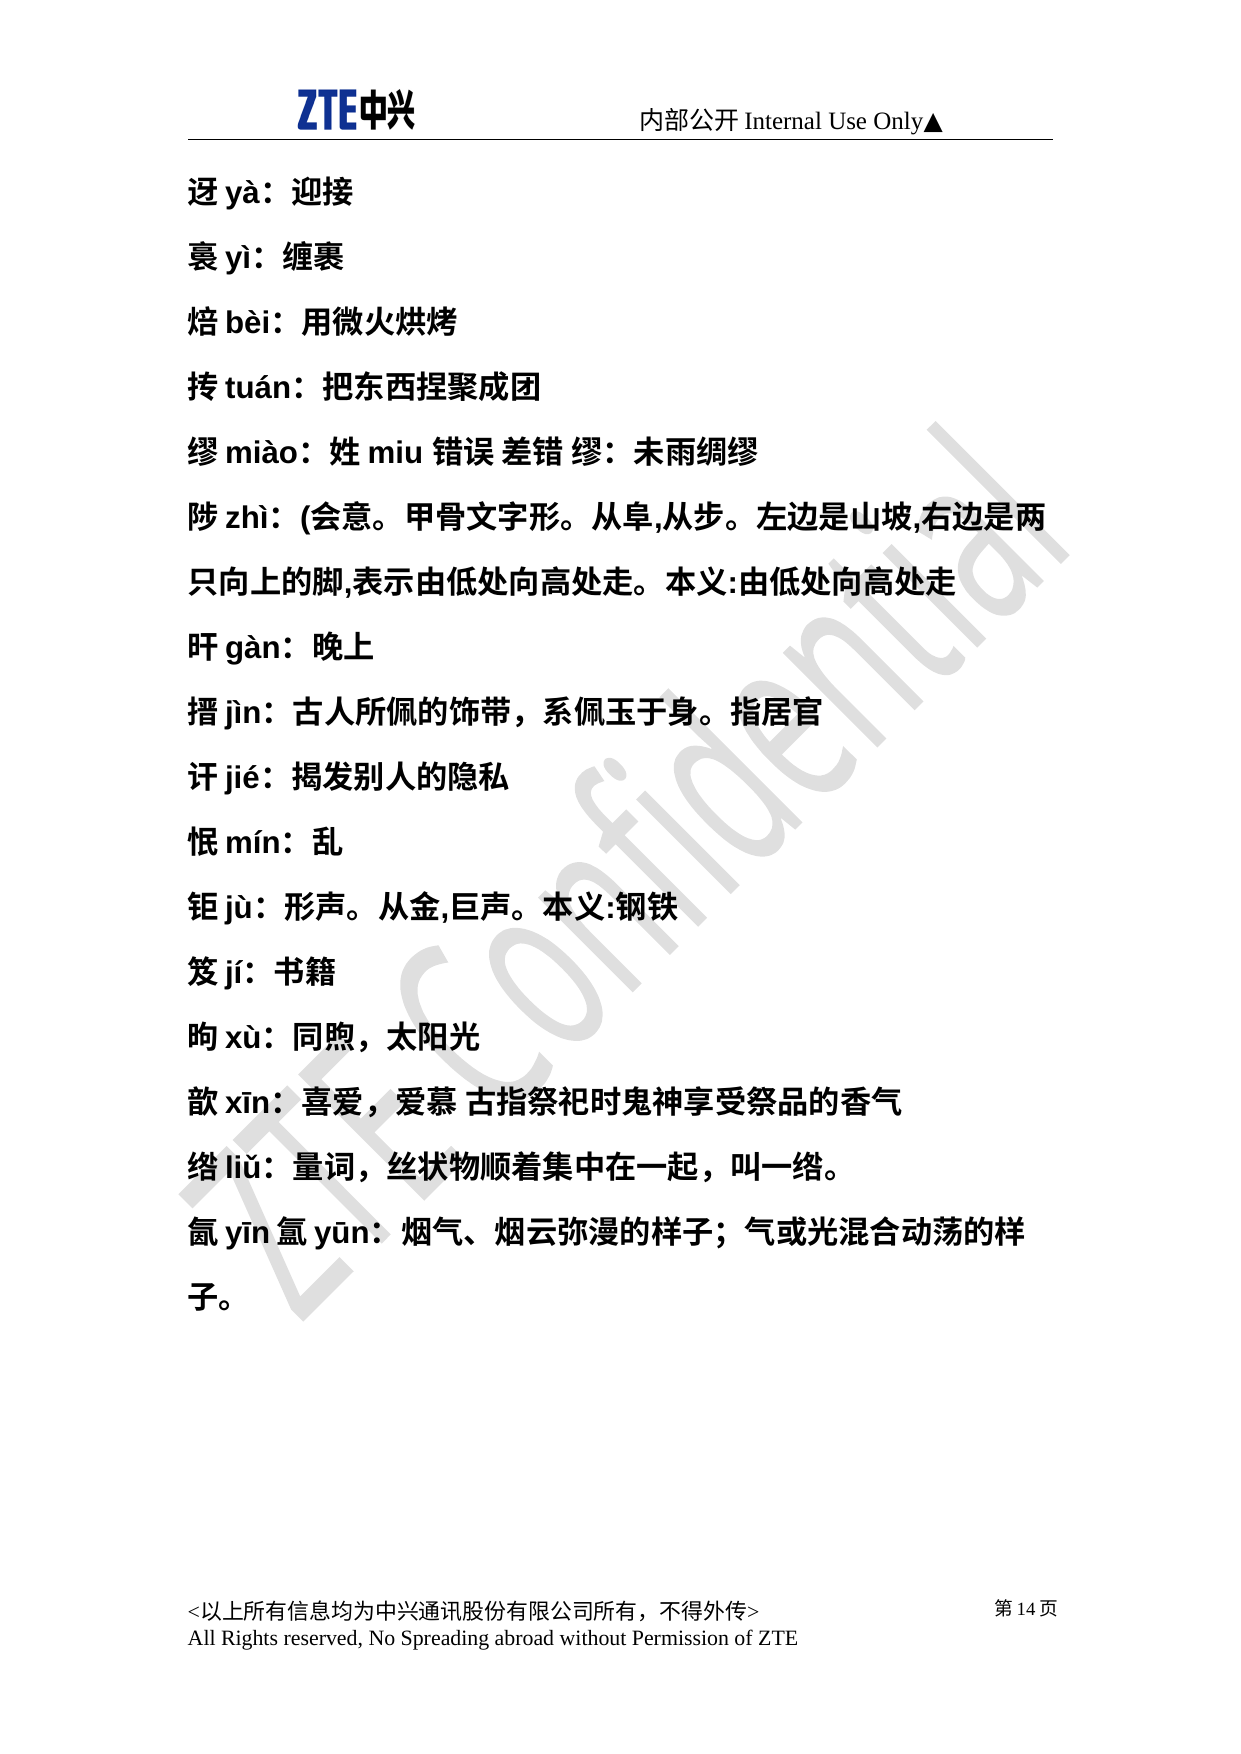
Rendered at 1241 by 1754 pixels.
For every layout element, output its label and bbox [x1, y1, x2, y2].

text [187, 157, 1053, 1327]
picture [297, 88, 415, 130]
